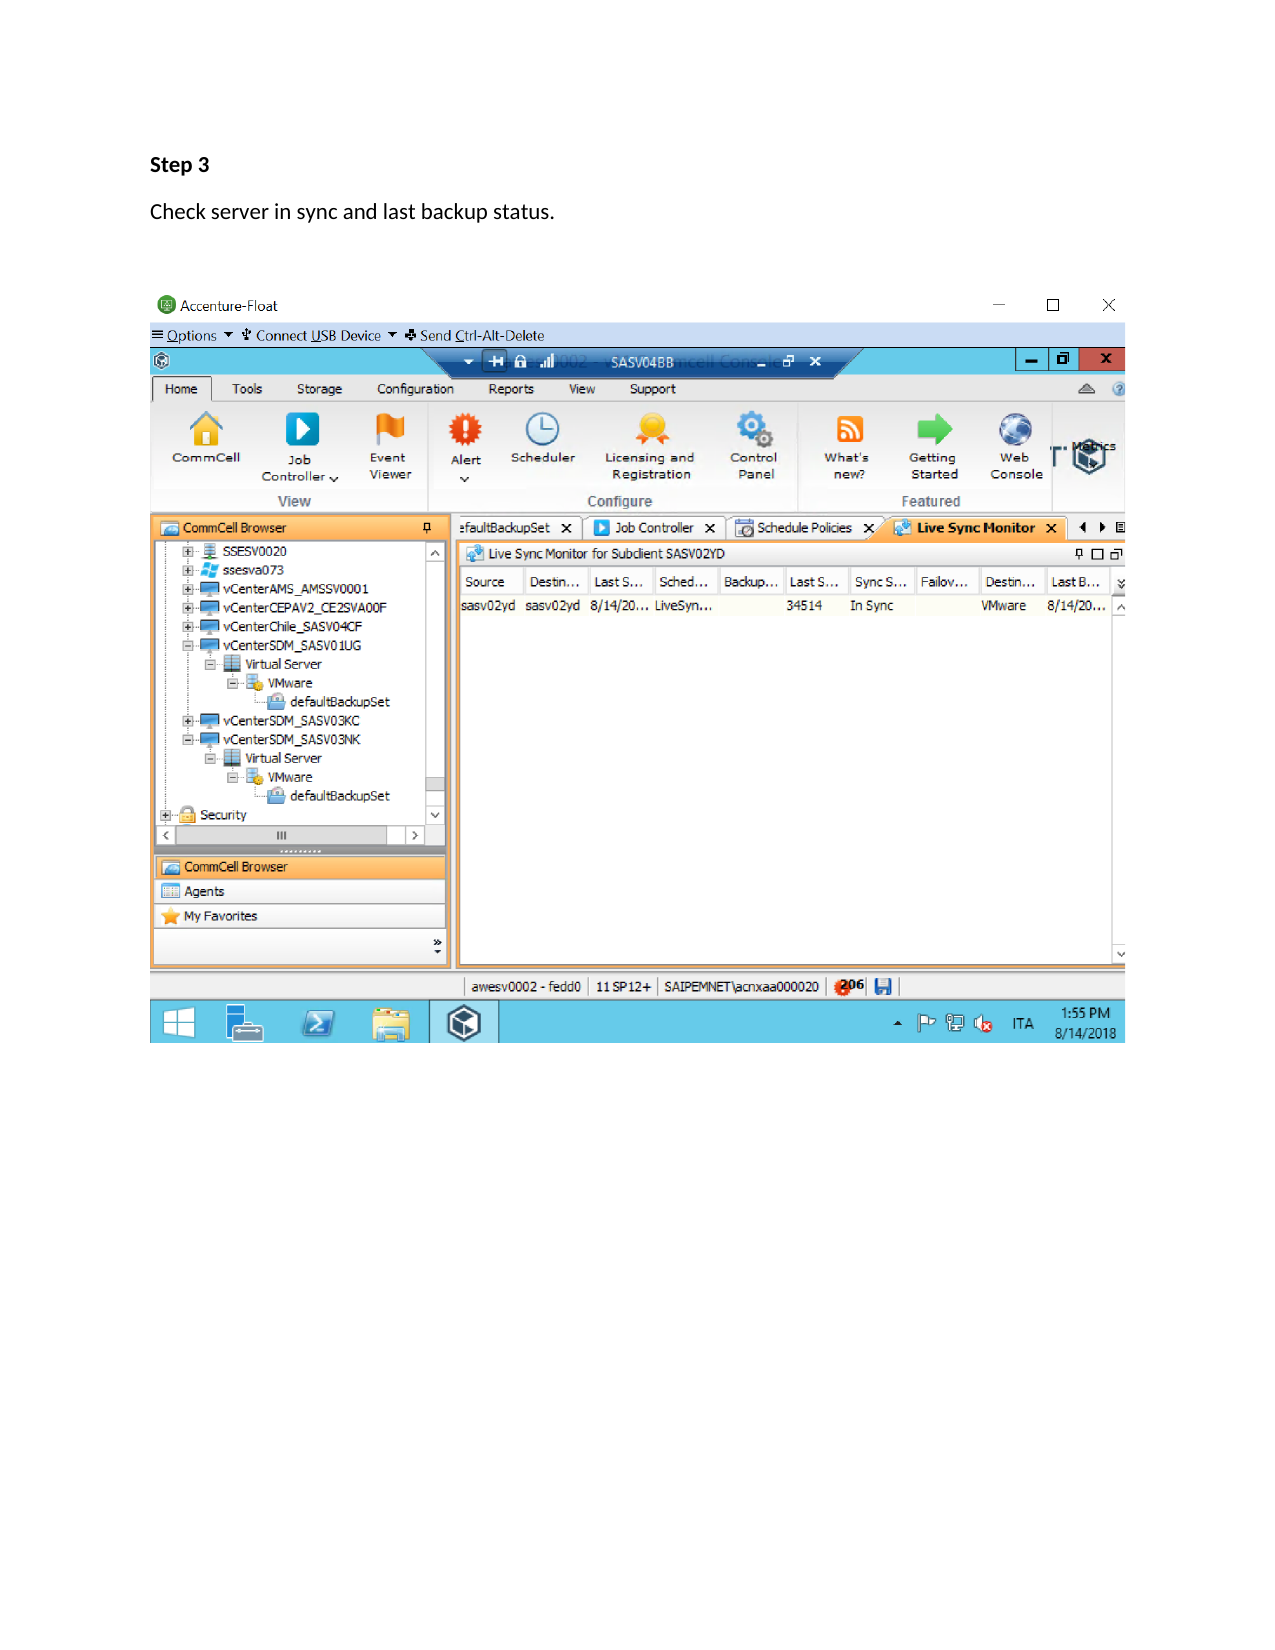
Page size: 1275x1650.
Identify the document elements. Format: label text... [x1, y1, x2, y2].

text Step 3 [150, 150, 1125, 178]
picture [150, 290, 1125, 1043]
text Check server in sync and last backup status. [150, 197, 1125, 225]
